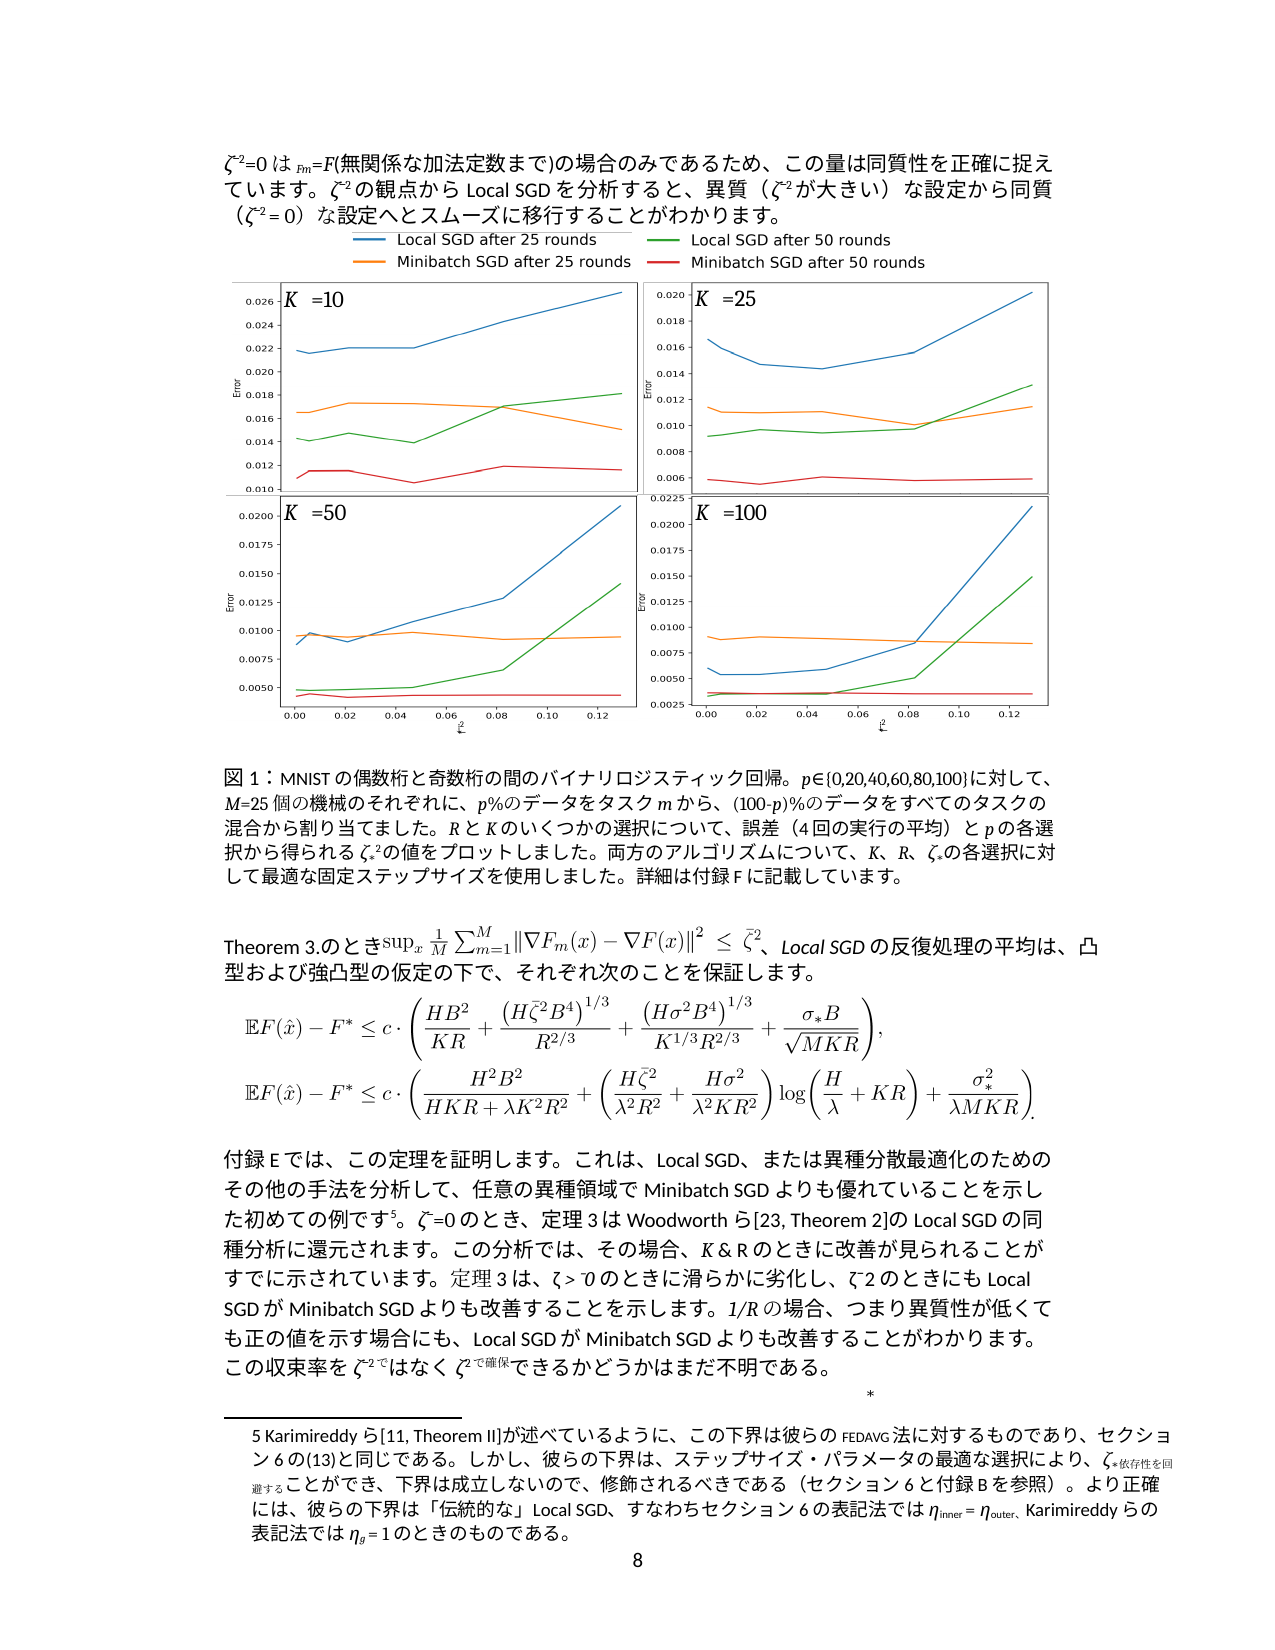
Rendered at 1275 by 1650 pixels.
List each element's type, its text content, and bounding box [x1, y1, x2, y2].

picture [382, 926, 761, 955]
text ∗ [588, 1385, 1152, 1402]
text 付録Eでは、この定理を証明します。これは、Local SGD、または異種分散最適化のためのその他の手法を分析して、任意の異種領域で Minibatch SGD よりも優れていることを示した初めての例です。ζ¯=0のとき、定理3はWoodworthら[23, Theorem 2]のLocal SGDの同種分析に還元されます。この分析では、その場合、K & Rのときに改善が見られることがすでに示されています。定理3は、ζ > ¯0のときに滑らかに劣化し、ζ¯2のときにもLocal SGDがMinibatch SGDよりも改善することを示します。1/Rの場合、つまり異質性が低くても正の値を示す場合にも、Local SGDがMinibatch SGDよりも改善することがわかります。この収束率をζ¯2ではなくζ2で確保できるかどうかはまだ不明である。 [223, 1148, 1059, 1381]
text ζ¯2=0はFm=F(無関係な加法定数まで)の場合のみであるため、この量は同質性を正確に捉えています。ζ¯2の観点からLocal SGDを分析すると、異質（ζ¯2が大きい）な設定から同質（ζ¯2 = 0）な設定へとスムーズに移行することがわかります。 [223, 151, 1054, 229]
picture [351, 232, 632, 269]
picture [645, 232, 926, 271]
picture [225, 282, 1050, 721]
text 図1：MNISTの偶数桁と奇数桁の間のバイナリロジスティック回帰。p∈{0,20,40,60,80,100}に対して、M=25個の機械のそれぞれに、p%のデータをタスクmから、(100-p)%のデータをすべてのタスクの混合から割り当てました。RとKのいくつかの選択について、誤差（4回の実行の平均）とpの各選択から得られるζ∗2の値をプロットしました。両方のアルゴリズムについて、K、R、ζ∗の各選択に対して最適な固定ステップサイズを使用しました。詳細は付録Fに記載しています。 [223, 765, 1066, 889]
picture [244, 994, 1032, 1120]
text Theorem 3.のとき、Local SGD の反復処理の平均は、凸型および強凸型の仮定の下で、それぞれ次のことを保証します。 [223, 926, 1113, 986]
picture [231, 282, 638, 492]
